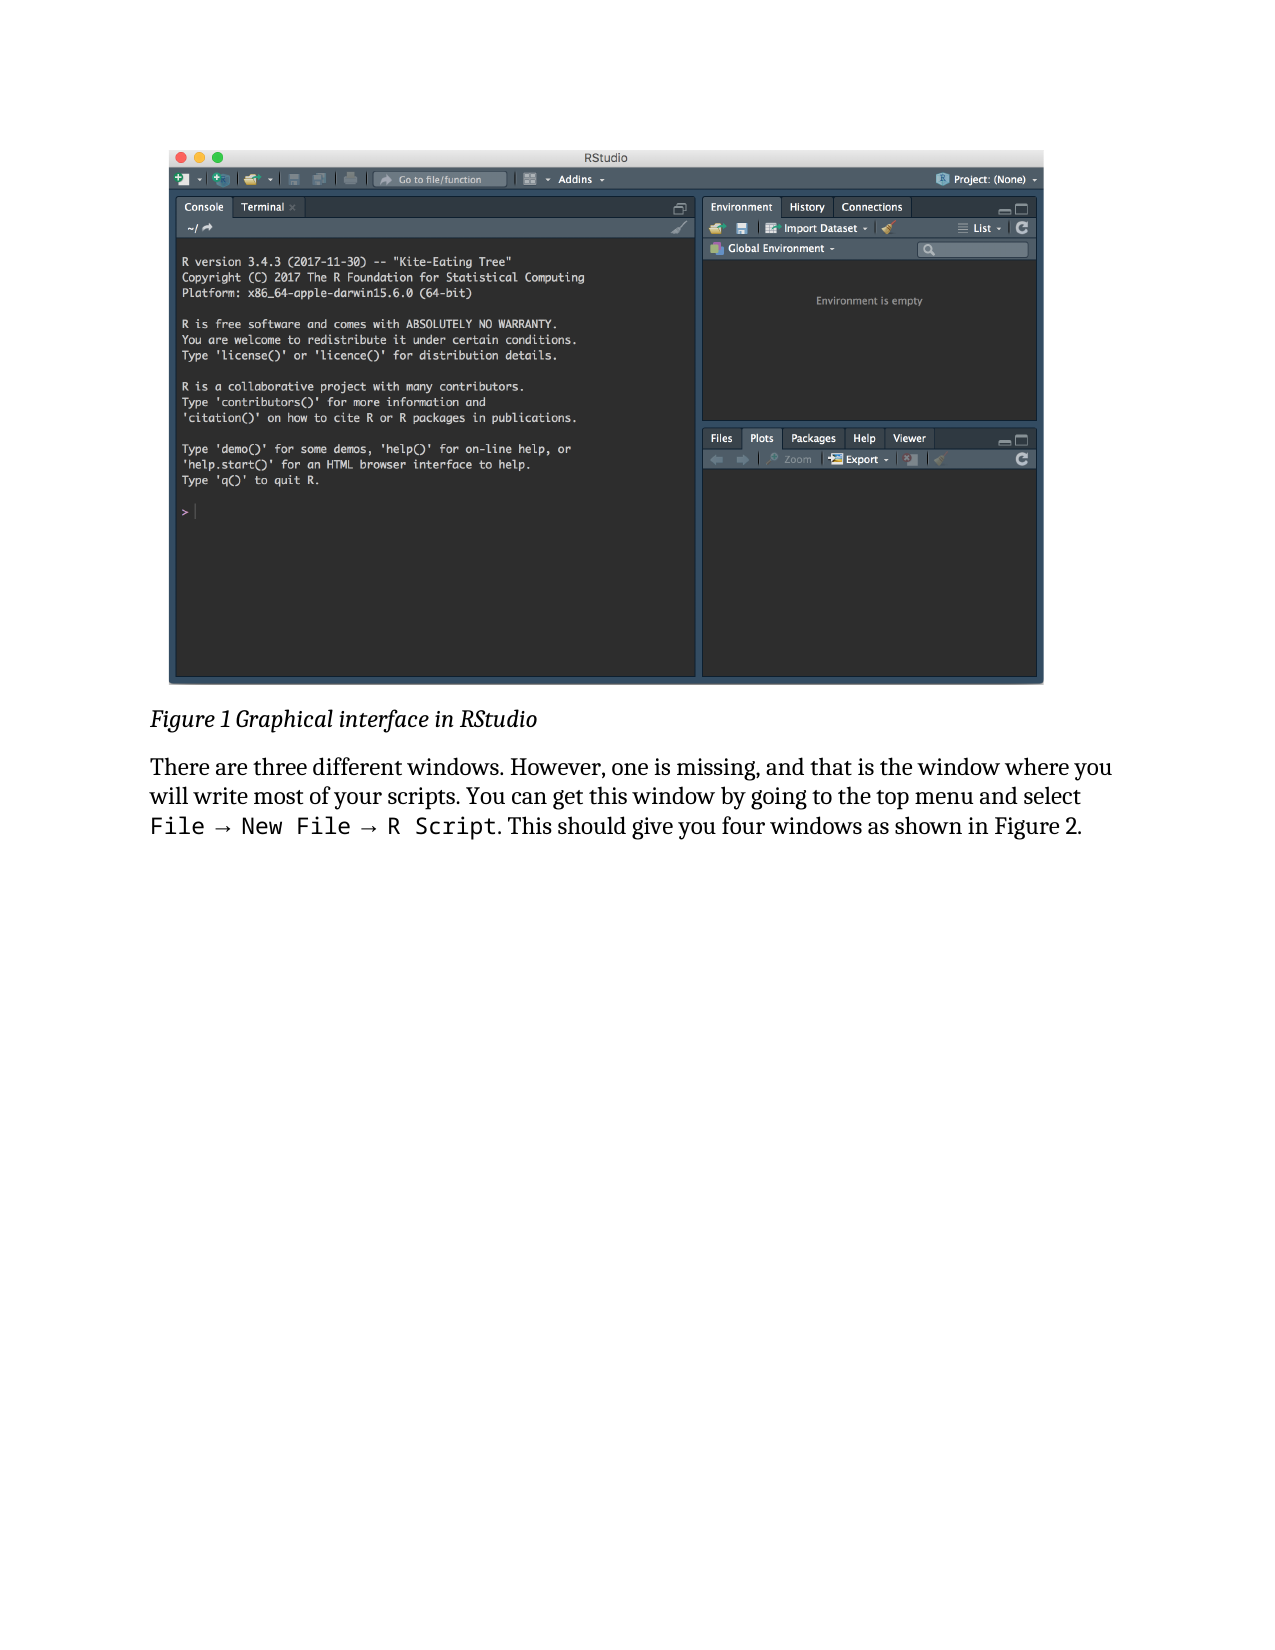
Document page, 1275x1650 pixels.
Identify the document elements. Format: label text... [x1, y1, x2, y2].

picture [168, 150, 1044, 685]
text There are three different windows. However, one is missing, and that is the window where you will write most of your scripts. You can get this window by going to the top menu and select File New File R Script. This should give you four windows as shown in Figure 2. [150, 753, 1125, 842]
text Figure 1 Graphical interface in RStudio [150, 705, 1125, 734]
